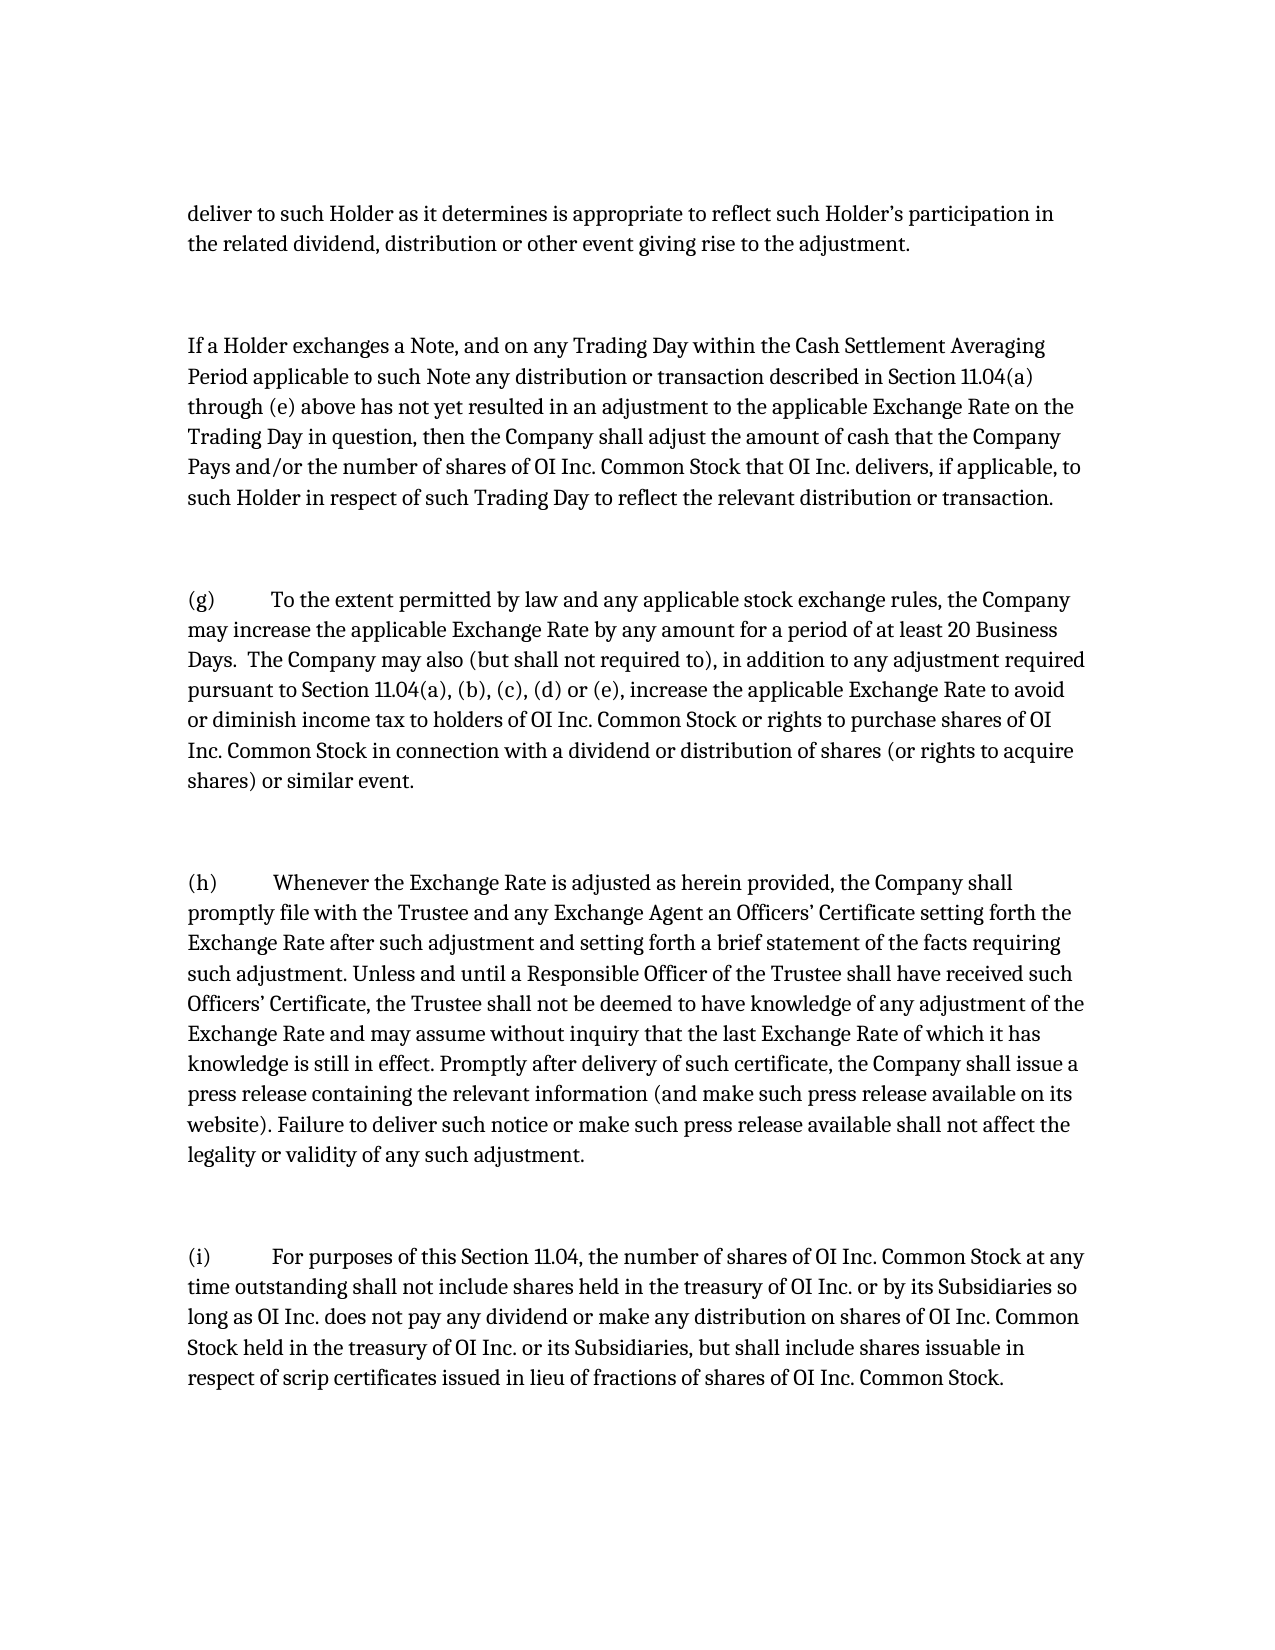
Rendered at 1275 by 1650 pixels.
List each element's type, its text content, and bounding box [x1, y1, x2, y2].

text (i) For purposes of this Section 11.04, the number of shares of OI Inc. Common Stock at any time outstanding shall not include shares held in the treasury of OI Inc. or by its Subsidiaries so long as OI Inc. does not pay any dividend or make any distribution on shares of OI Inc. Common Stock held in the treasury of OI Inc. or its Subsidiaries, but shall include shares issuable in respect of scrip certificates issued in lieu of fractions of shares of OI Inc. Common Stock. [187, 1244, 1087, 1391]
text If a Holder exchanges a Note, and on any Trading Day within the Cash Settlement Averaging Period applicable to such Note any distribution or transaction described in Section 11.04(a) through (e) above has not yet resulted in an adjustment to the applicable Exchange Rate on the Trading Day in question, then the Company shall adjust the amount of cash that the Company Pays and/or the number of shares of OI Inc. Common Stock that OI Inc. delivers, if applicable, to such Holder in respect of such Trading Day to reflect the relevant distribution or transaction. [187, 333, 1087, 511]
text (h) Whenever the Exchange Rate is adjusted as herein provided, the Company shall promptly file with the Trustee and any Exchange Agent an Officers’ Certificate setting forth the Exchange Rate after such adjustment and setting forth a brief statement of the facts requiring such adjustment. Unless and until a Responsible Officer of the Trustee shall have received such Officers’ Certificate, the Trustee shall not be deemed to have knowledge of any adjustment of the Exchange Rate and may assume without inquiry that the last Exchange Rate of which it has knowledge is still in effect. Promptly after delivery of such certificate, the Company shall issue a press release containing the relevant information (and make such press release available on its website). Failure to deliver such notice or make such press release available shall not affect the legality or validity of any such adjustment. [187, 870, 1087, 1168]
text deliver to such Holder as it determines is appropriate to reflect such Holder’s participation in the related dividend, distribution or other event giving rise to the adjustment. [187, 201, 1087, 258]
text (g) To the extent permitted by law and any applicable stock exchange rules, the Company may increase the applicable Exchange Rate by any amount for a period of at least 20 Business Days. The Company may also (but shall not required to), in addition to any adjustment required pursuant to Section 11.04(a), (b), (c), (d) or (e), increase the applicable Exchange Rate to avoid or diminish income tax to holders of OI Inc. Common Stock or rights to purchase shares of OI Inc. Common Stock in connection with a dividend or distribution of shares (or rights to acquire shares) or similar event. [187, 586, 1087, 794]
